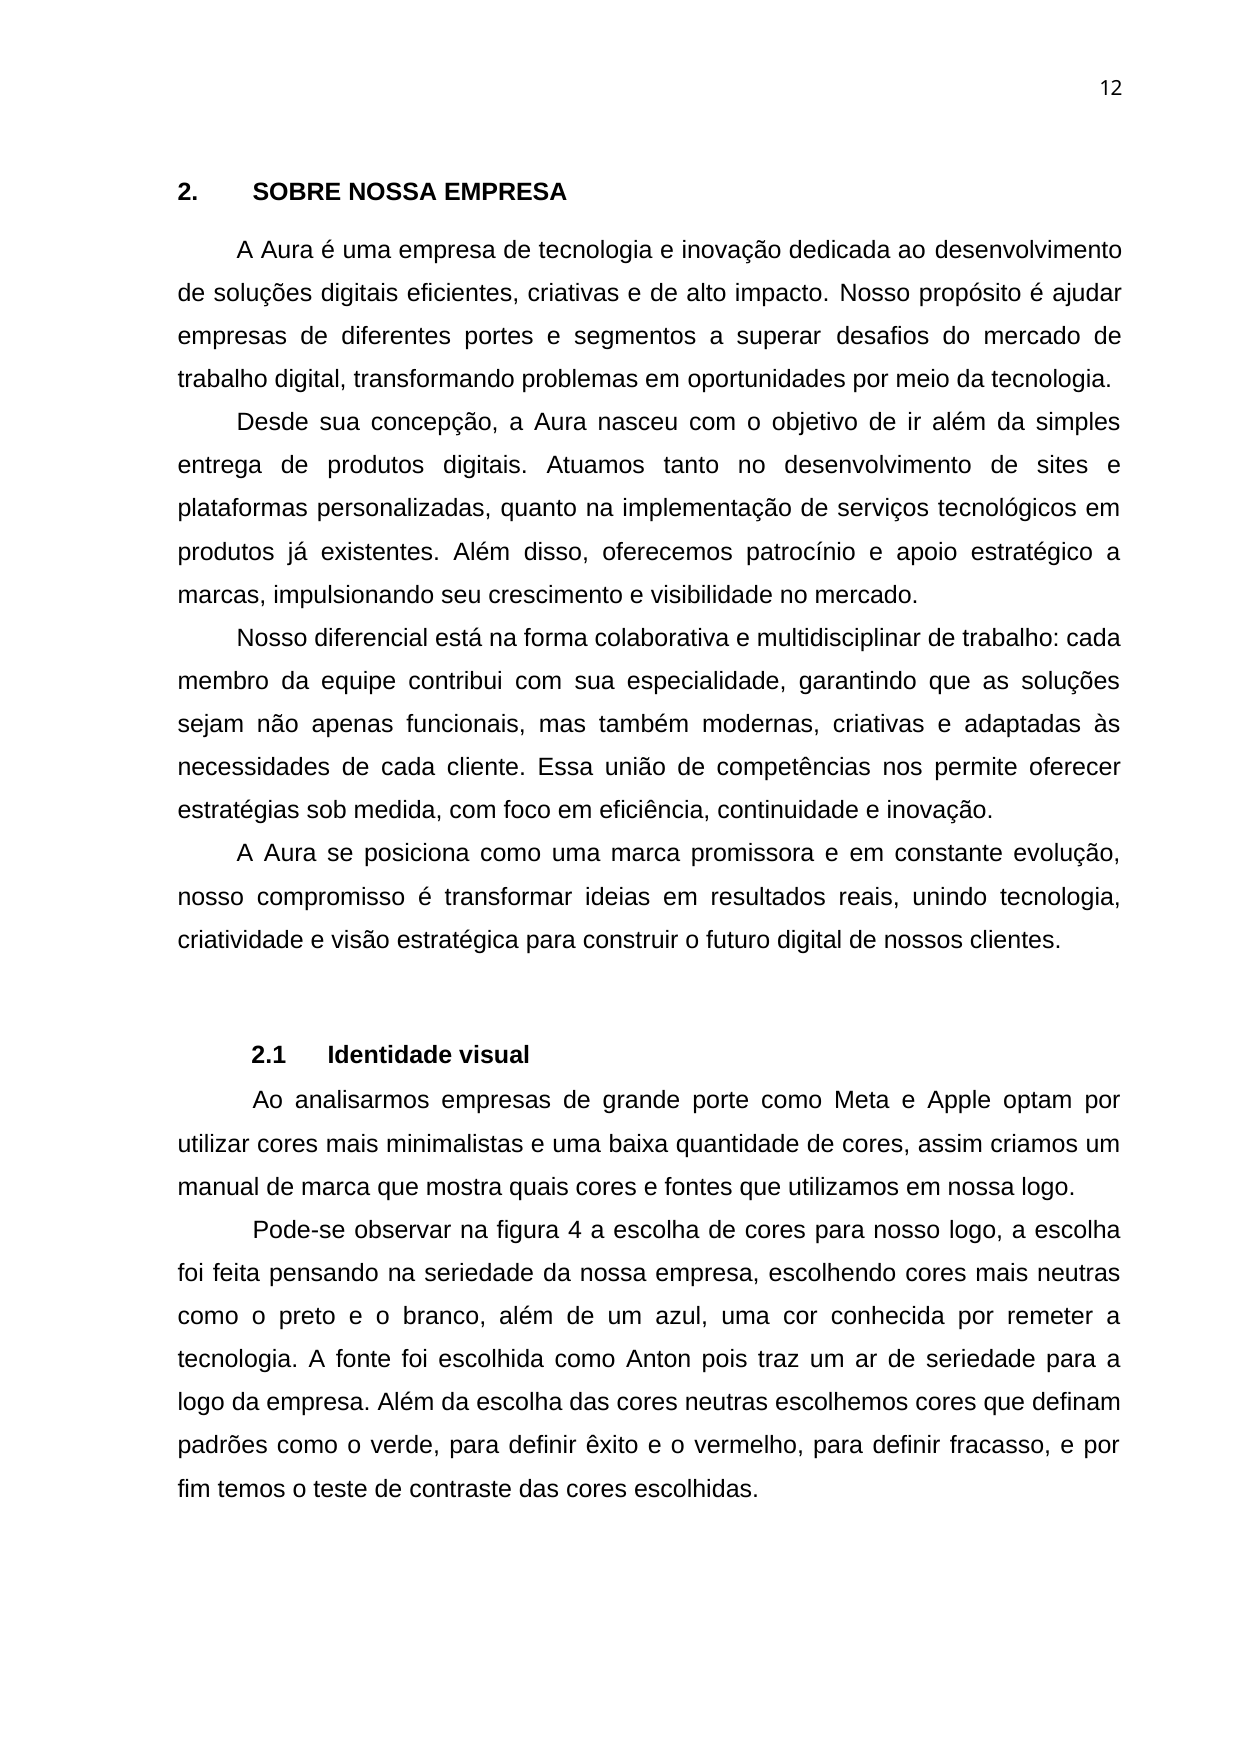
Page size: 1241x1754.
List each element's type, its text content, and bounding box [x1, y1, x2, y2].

text Pode-se observar na figura 4 a escolha de cores para nosso logo, a escolha foi feita pensando na seriedade da nossa empresa, escolhendo cores mais neutras como o preto e o branco, além de um azul, uma cor conhecida por remeter a tecnologia. A fonte foi escolhida como Anton pois traz um ar de seriedade para a logo da empresa. Além da escolha das cores neutras escolhemos cores que definam padrões como o verde, para definir êxito e o vermelho, para definir fracasso, e por fim temos o teste de contraste das cores escolhidas. [177, 1215, 1122, 1502]
text Desde sua concepção, a Aura nasceu com o objetivo de ir além da simples entrega de produtos digitais. Atuamos tanto no desenvolvimento de sites e plataformas personalizadas, quanto na implementação de serviços tecnológicos em produtos já existentes. Além disso, oferecemos patrocínio e apoio estratégico a marcas, impulsionando seu crescimento e visibilidade no mercado. [177, 407, 1122, 608]
text A Aura é uma empresa de tecnologia e inovação dedicada ao desenvolvimento de soluções digitais eficientes, criativas e de alto impacto. Nosso propósito é ajudar empresas de diferentes portes e segmentos a superar desafios do mercado de trabalho digital, transformando problemas em oportunidades por meio da tecnologia. [177, 235, 1122, 393]
text 2.1 Identidade visual [177, 1040, 1122, 1068]
text A Aura se posiciona como uma marca promissora e em constante evolução, nosso compromisso é transformar ideias em resultados reais, unindo tecnologia, criatividade e visão estratégica para construir o futuro digital de nossos clientes. [177, 838, 1122, 953]
subtitle 2. SOBRE NOSSA EMPRESA [177, 177, 1107, 206]
text Ao analisarmos empresas de grande porte como Meta e Apple optam por utilizar cores mais minimalistas e uma baixa quantidade de cores, assim criamos um manual de marca que mostra quais cores e fontes que utilizamos em nossa logo. [177, 1085, 1122, 1200]
text Nosso diferencial está na forma colaborativa e multidisciplinar de trabalho: cada membro da equipe contribui com sua especialidade, garantindo que as soluções sejam não apenas funcionais, mas também modernas, criativas e adaptadas às necessidades de cada cliente. Essa união de competências nos permite oferecer estratégias sob medida, com foco em eficiência, continuidade e inovação. [177, 623, 1122, 824]
